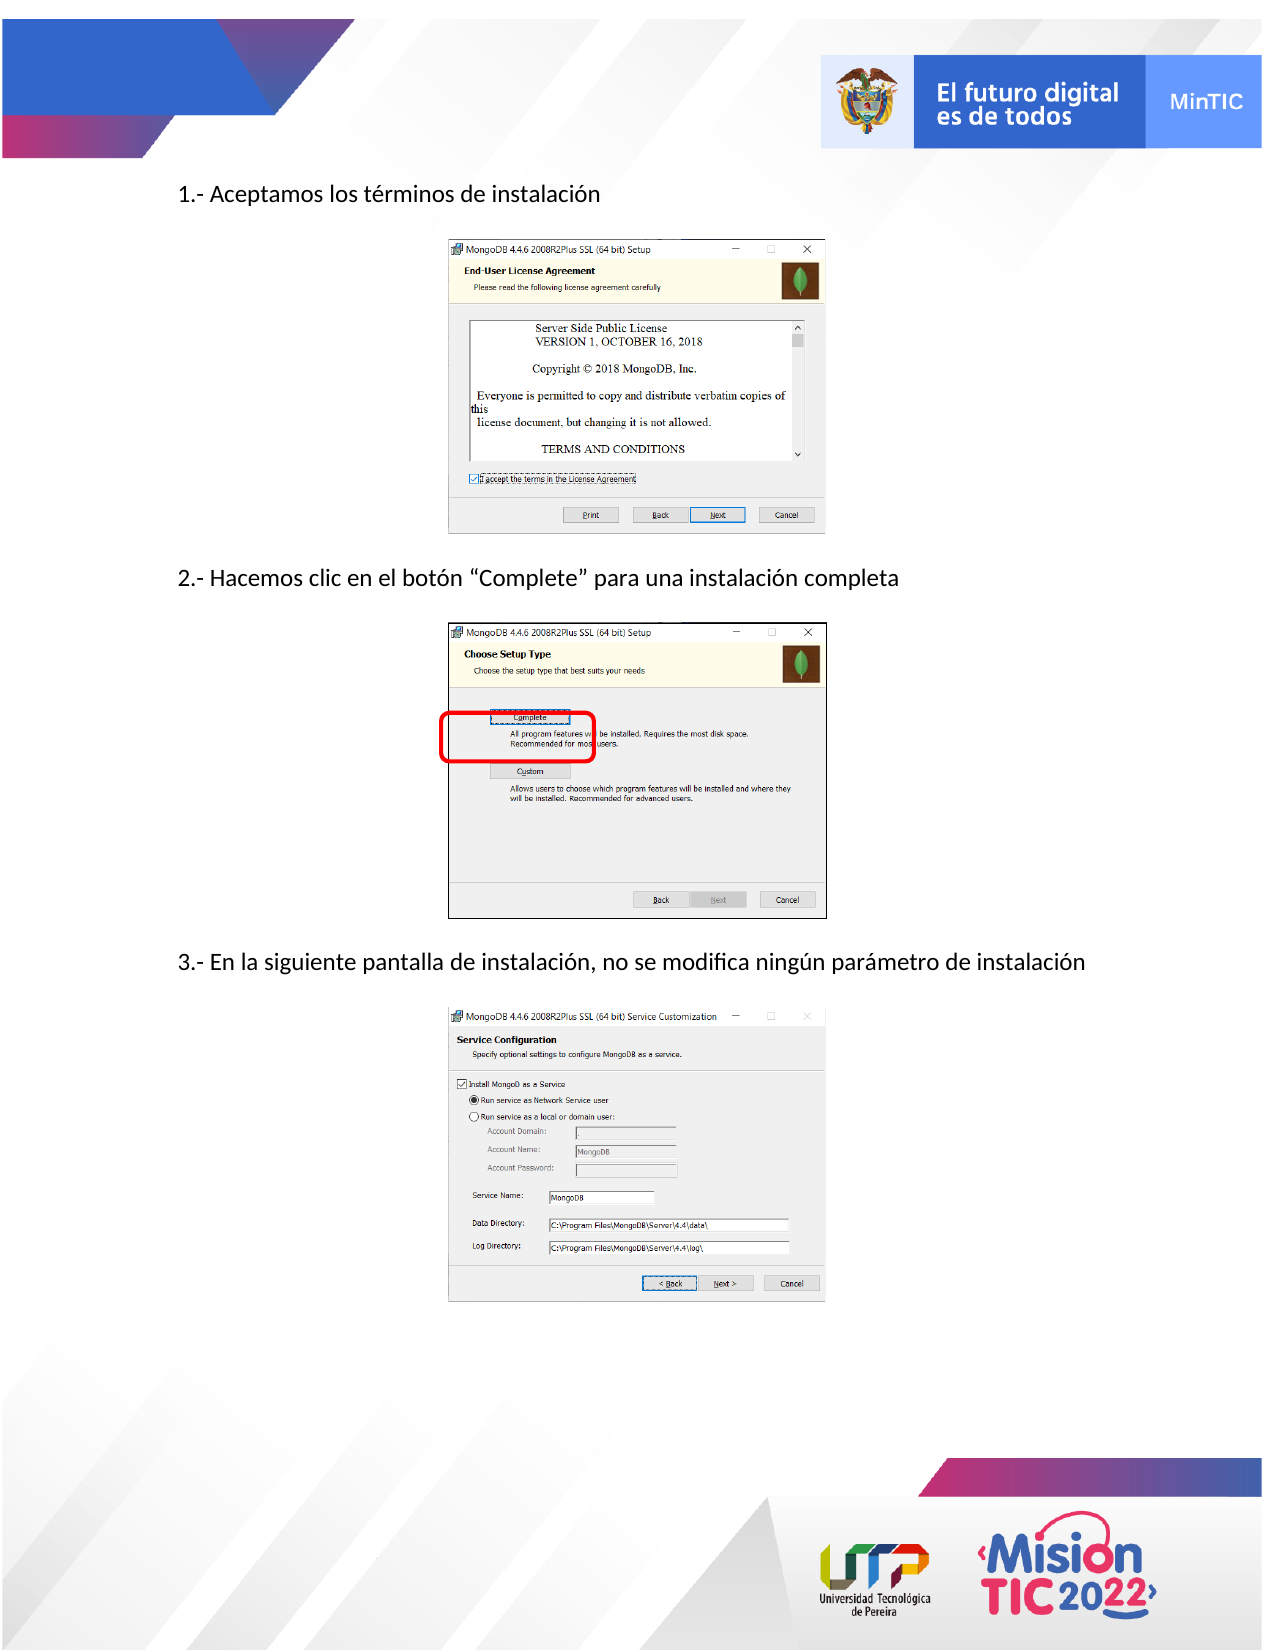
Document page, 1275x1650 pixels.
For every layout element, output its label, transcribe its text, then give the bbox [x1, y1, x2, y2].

text 1.- Aceptamos los términos de instalación [177, 178, 1110, 208]
picture [2, 19, 1262, 1650]
text 2.- Hacemos clic en el botón “Complete” para una instalación completa [177, 562, 1110, 593]
text 3.- En la siguiente pantalla de instalación, no se modifica ningún parámetro de instalación [177, 946, 1110, 977]
